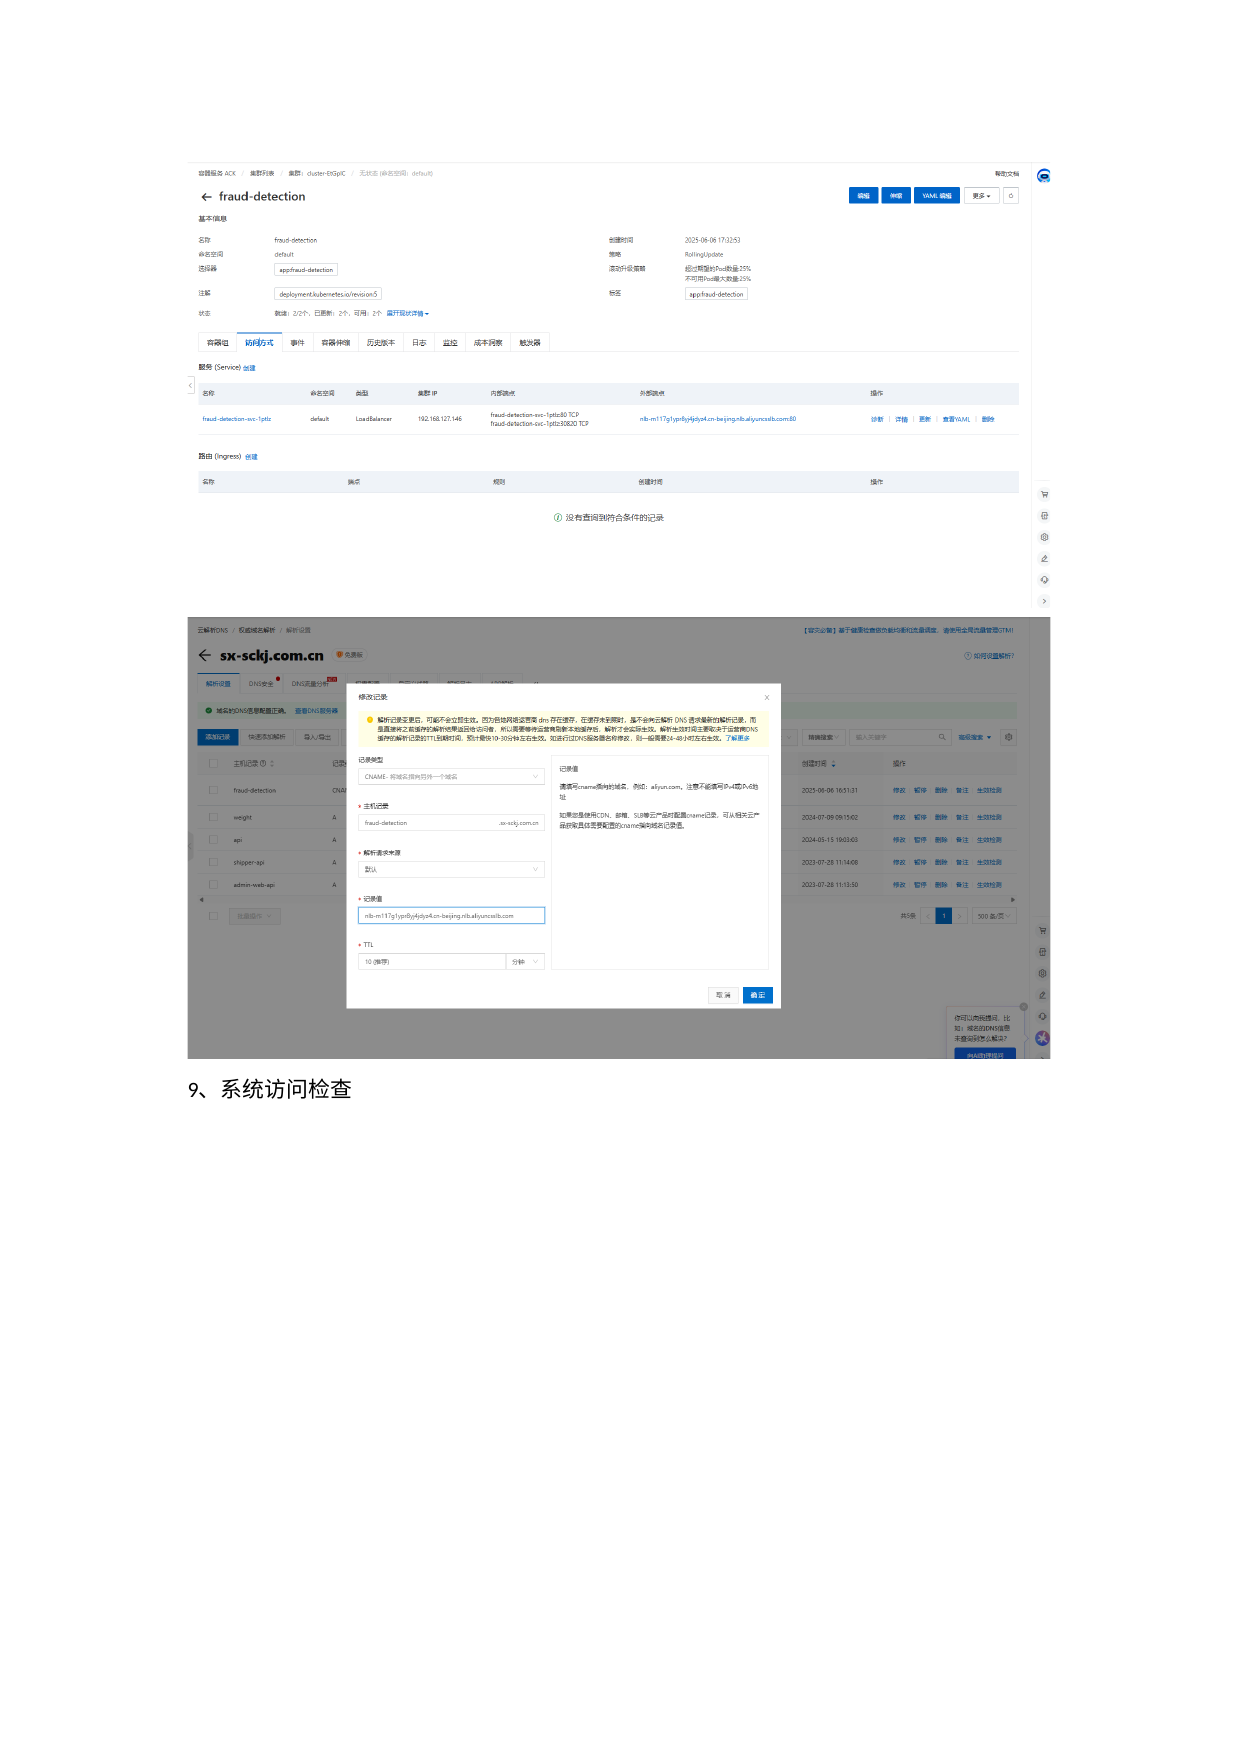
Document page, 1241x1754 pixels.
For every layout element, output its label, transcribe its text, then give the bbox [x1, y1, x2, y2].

list 系统访问检查 [187, 1072, 1053, 1104]
picture [187, 162, 1051, 608]
picture [187, 617, 1051, 1059]
